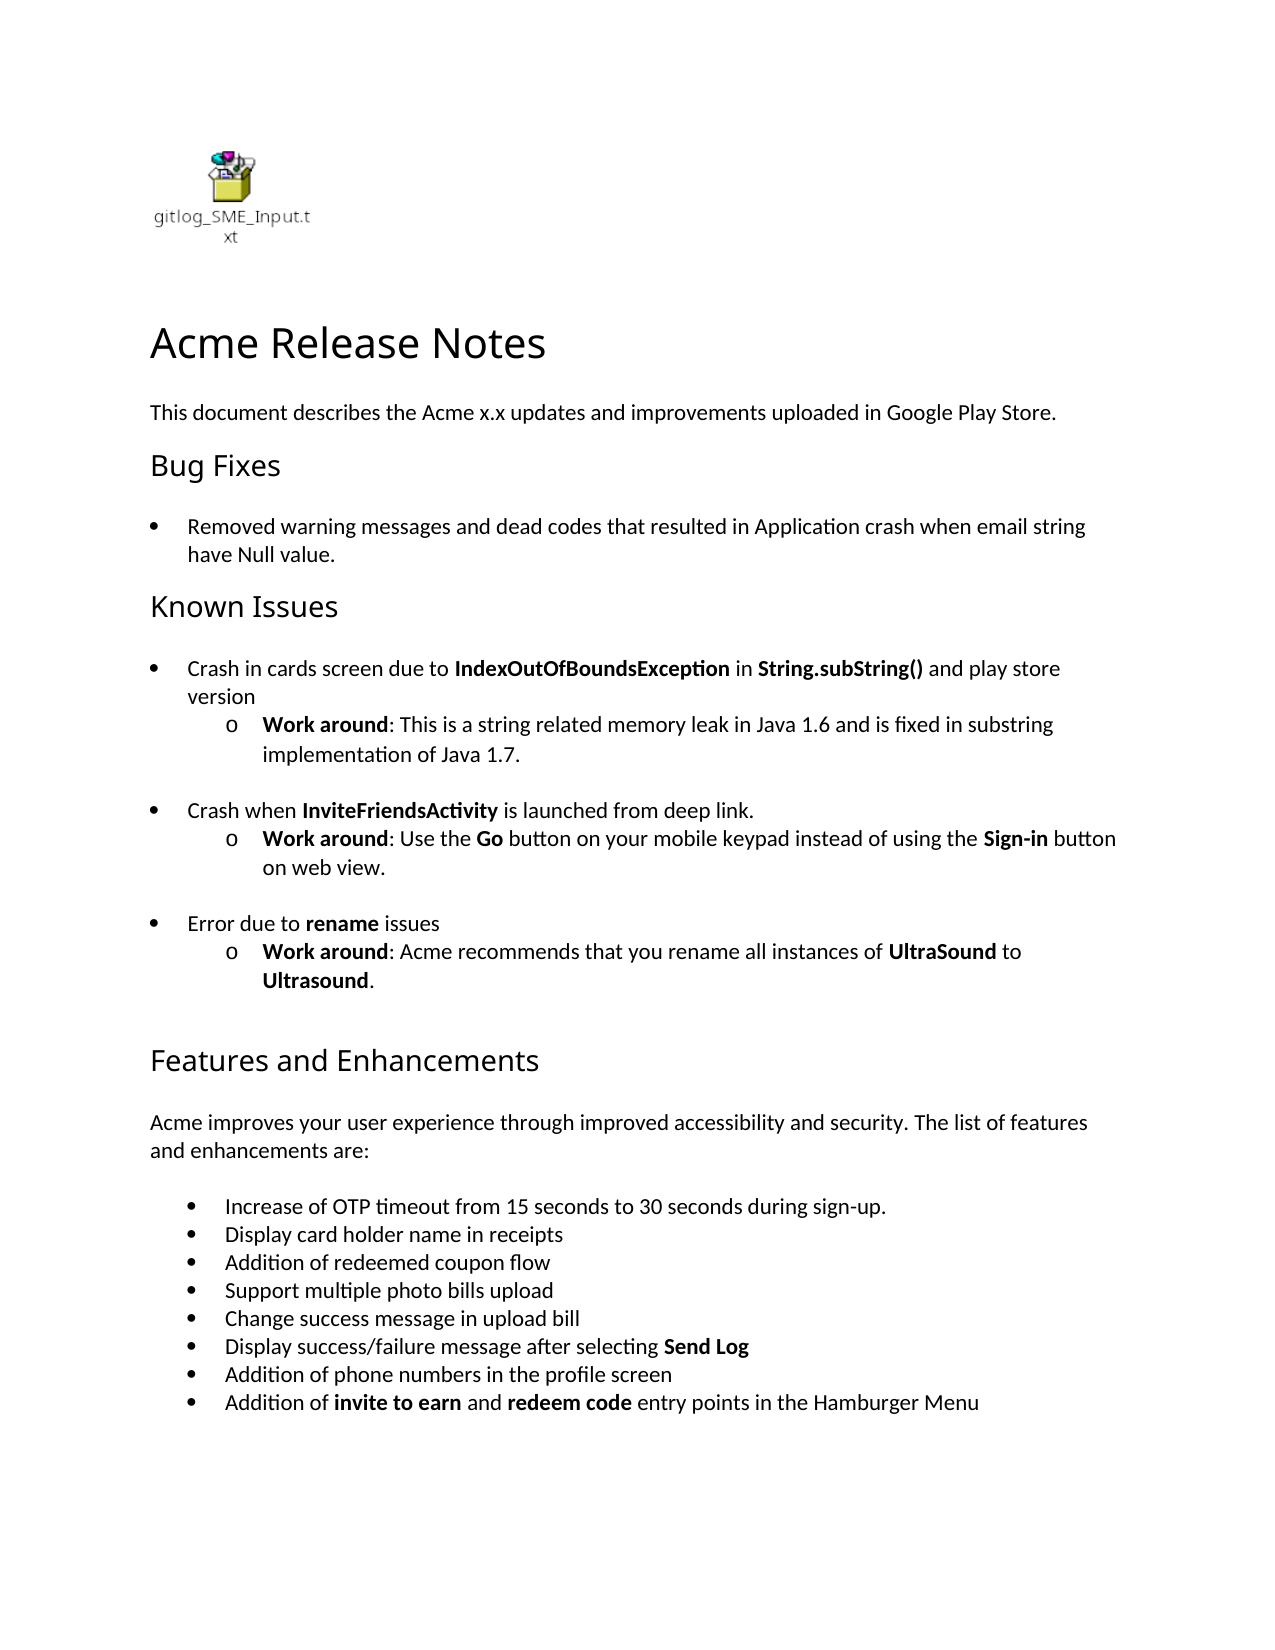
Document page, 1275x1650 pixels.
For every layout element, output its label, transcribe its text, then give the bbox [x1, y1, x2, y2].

list Work around: Acme recommends that you rename all instances of UltraSound to Ultrasound. [225, 937, 1125, 994]
list Work around: Use the Go button on your mobile keypad instead of using the Sign-in button on web view. [225, 824, 1125, 881]
list Increase of OTP timeout from 15 seconds to 30 seconds during sign-up. [187, 1192, 1125, 1220]
list Addition of phone numbers in the profile screen [187, 1360, 1125, 1388]
list Change success message in upload bill [187, 1304, 1125, 1332]
list Addition of redeemed coupon flow [187, 1248, 1125, 1276]
list Removed warning messages and dead codes that resulted in Application crash when email string have Null value. [150, 512, 1125, 568]
subtitle Acme Release Notes [150, 314, 1125, 371]
list Work around: This is a string related memory leak in Java 1.6 and is fixed in substring implementation of Java 1.7. [225, 711, 1125, 768]
list Crash in cards screen due to IndexOutOfBoundsException in String.subString() and play store version [150, 654, 1125, 711]
list Crash when InviteFriendsActivity is launched from deep link. [150, 796, 1125, 824]
list Error due to rename issues [150, 909, 1125, 937]
list Display success/failure message after selecting Send Log [187, 1332, 1125, 1360]
text Acme improves your user experience through improved accessibility and security. The list of features and enhancements are: [150, 1108, 1125, 1164]
list Display card holder name in receipts [187, 1220, 1125, 1248]
subtitle Features and Enhancements [150, 1040, 1125, 1080]
subtitle Bug Fixes [150, 445, 1125, 484]
list Addition of invite to earn and redeem code entry points in the Hamburger Menu [187, 1388, 1125, 1416]
subtitle Known Issues [150, 587, 1125, 626]
text This document describes the Acme x.x updates and improvements uploaded in Google Play Store. [150, 398, 1125, 427]
list Support multiple photo bills upload [187, 1276, 1125, 1304]
